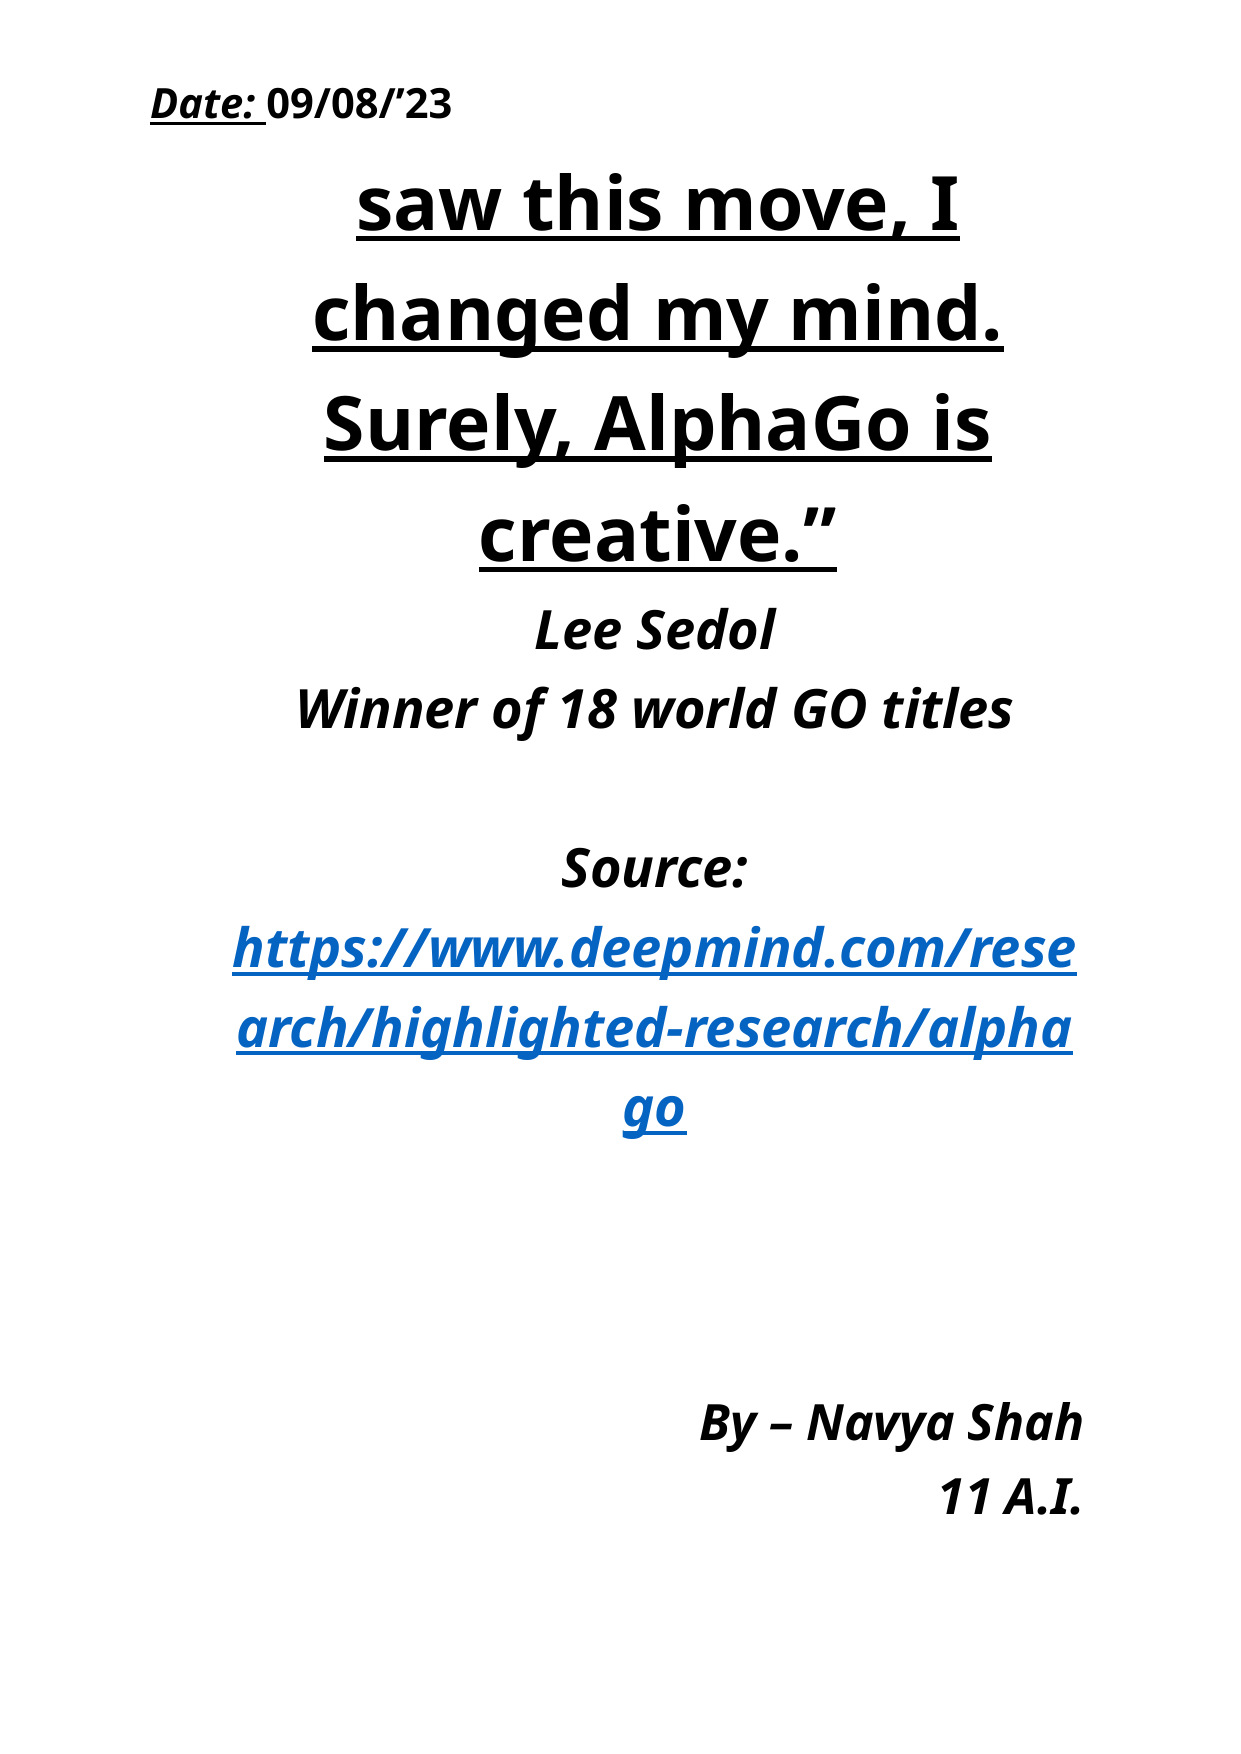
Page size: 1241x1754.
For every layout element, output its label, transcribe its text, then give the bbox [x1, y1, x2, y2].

list Winner of 18 world GO titles [225, 671, 1090, 744]
list Source: https://www.deepmind.com/research/highlighted-research/alphago [225, 830, 1090, 1142]
list Lee Sedol [225, 591, 1090, 665]
list By – Navya Shah [225, 1387, 1090, 1455]
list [225, 150, 1090, 583]
list 11 A.I. [225, 1461, 1090, 1529]
